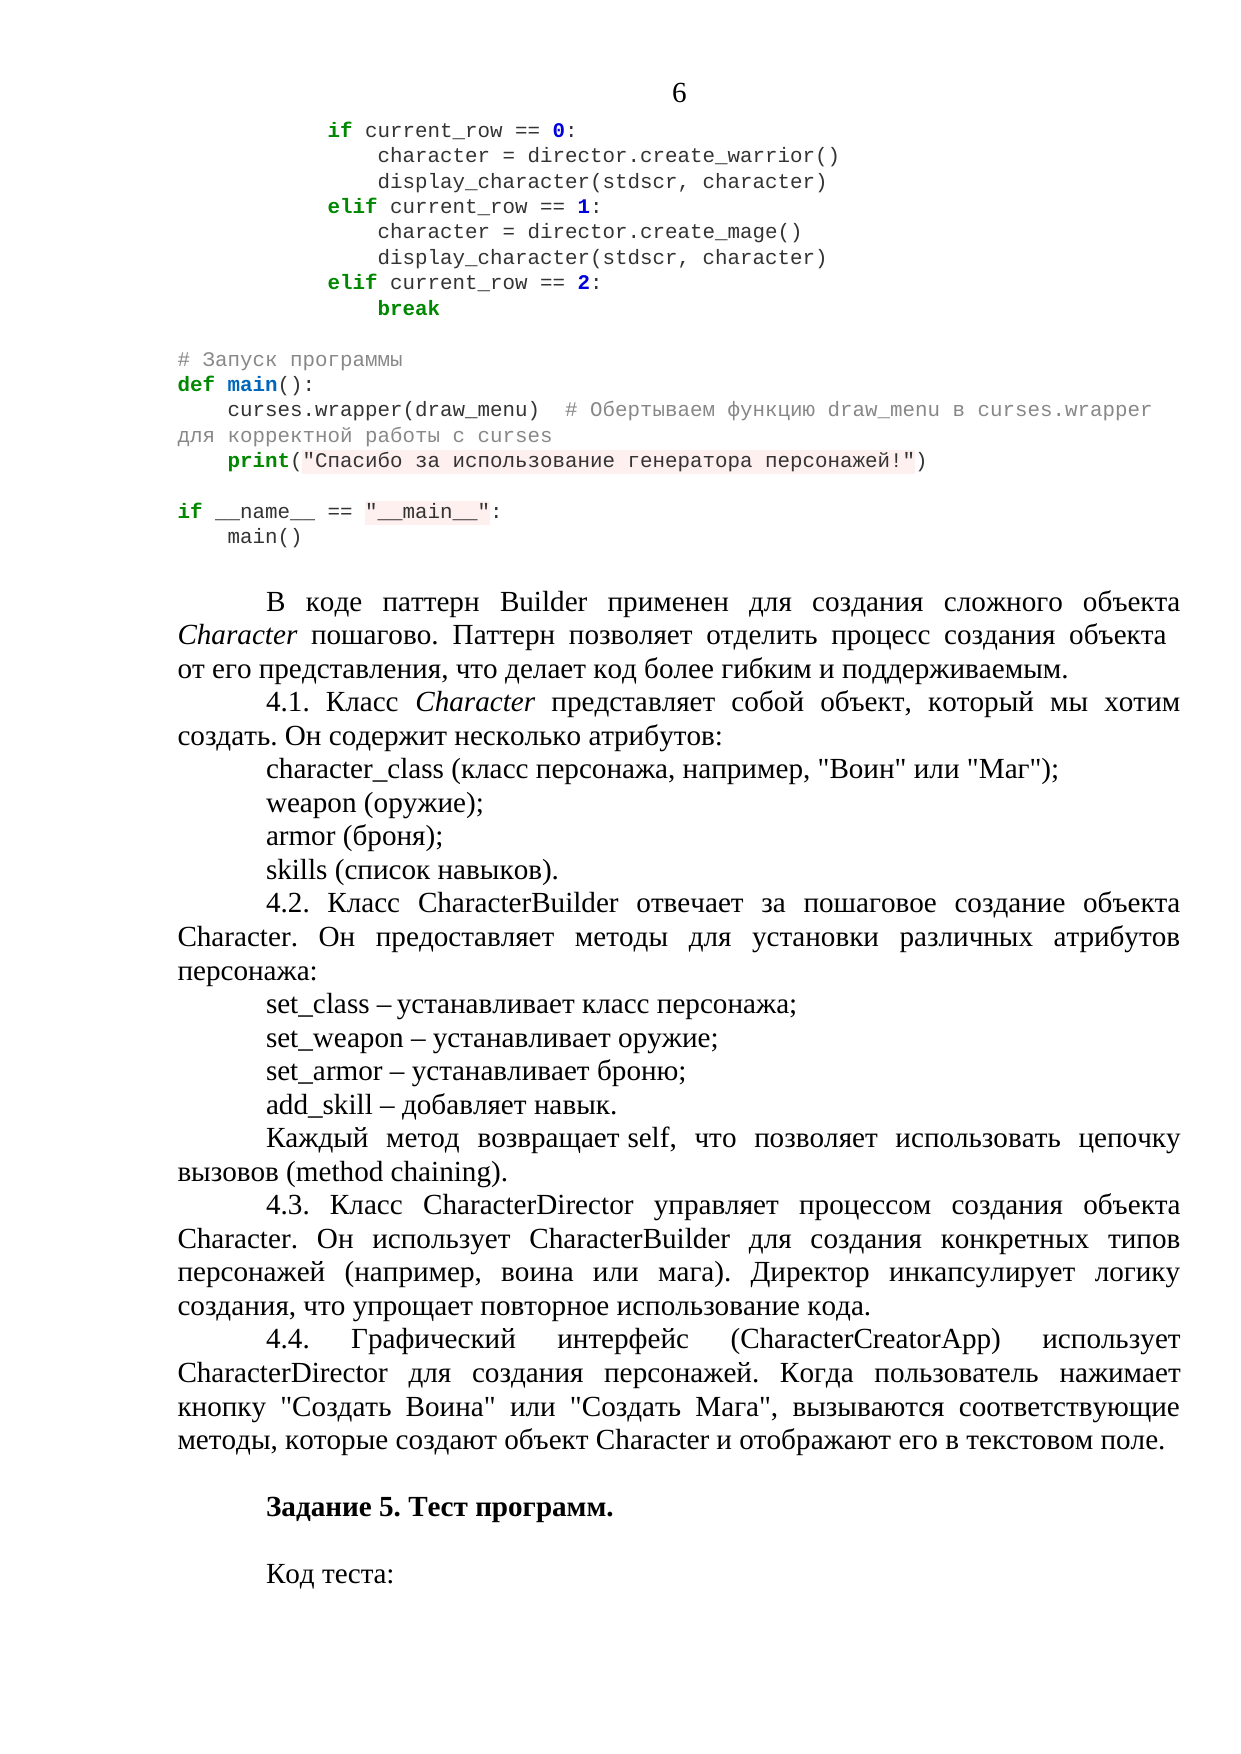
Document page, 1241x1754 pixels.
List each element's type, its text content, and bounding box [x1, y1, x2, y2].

text print("Спасибо за использование генератора персонажей!") [177, 448, 1181, 474]
text elif current_row == 2: [177, 271, 1181, 296]
text 4.4. Графический интерфейс (CharacterCreatorApp) использует CharacterDirector для создания персонажей. Когда пользователь нажимает кнопку "Создать Воина" или "Создать Мага", вызываются соответствующие методы, которые создают объект Character и отображают его в текстовом поле. [177, 1322, 1181, 1456]
text Каждый метод возвращает self, что позволяет использовать цепочку вызовов (method chaining). [177, 1120, 1181, 1187]
text set_class – устанавливает класс персонажа; [177, 986, 1181, 1020]
text character_class (класс персонажа, например, "Воин" или "Маг"); [177, 751, 1181, 785]
text elif current_row == 1: [177, 194, 1181, 220]
text set_weapon – устанавливает оружие; [177, 1020, 1181, 1053]
text armor (броня); [177, 818, 1181, 852]
text Задание 5. Тест программ. [177, 1489, 1181, 1523]
text # Запуск программы [177, 347, 1181, 372]
text add_skill – добавляет навык. [177, 1087, 1181, 1120]
text weapon (оружие); [177, 785, 1181, 818]
text В коде паттерн Builder применен для создания сложного объекта Character пошагово. Паттерн позволяет отделить процесс создания объекта от его представления, что делает код более гибким и поддерживаемым. [177, 584, 1181, 684]
text Код теста: [177, 1556, 1181, 1590]
text curses.wrapper(draw_menu) # Обертываем функцию draw_menu в curses.wrapper для корректной работы с curses [177, 398, 1181, 448]
text set_armor – устанавливает броню; [177, 1053, 1181, 1087]
text if __name__ == "__main__": [177, 499, 1181, 525]
text 4.1. Класс Character представляет собой объект, который мы хотим создать. Он содержит несколько атрибутов: [177, 684, 1181, 751]
text def main(): [177, 372, 1181, 398]
text if current_row == 0: [177, 118, 1181, 143]
text display_character(stdscr, character) [177, 169, 1181, 194]
text character = director.create_mage() [177, 220, 1181, 245]
text 4.3. Класс CharacterDirector управляет процессом создания объекта Character. Он использует CharacterBuilder для создания конкретных типов персонажей (например, воина или мага). Директор инкапсулирует логику создания, что упрощает повторное использование кода. [177, 1187, 1181, 1322]
text character = director.create_warrior() [177, 143, 1181, 169]
text skills (список навыков). [177, 852, 1181, 886]
text break [177, 296, 1181, 321]
text main() [177, 525, 1181, 550]
text 4.2. Класс CharacterBuilder отвечает за пошаговое создание объекта Character. Он предоставляет методы для установки различных атрибутов персонажа: [177, 886, 1181, 986]
text display_character(stdscr, character) [177, 245, 1181, 271]
